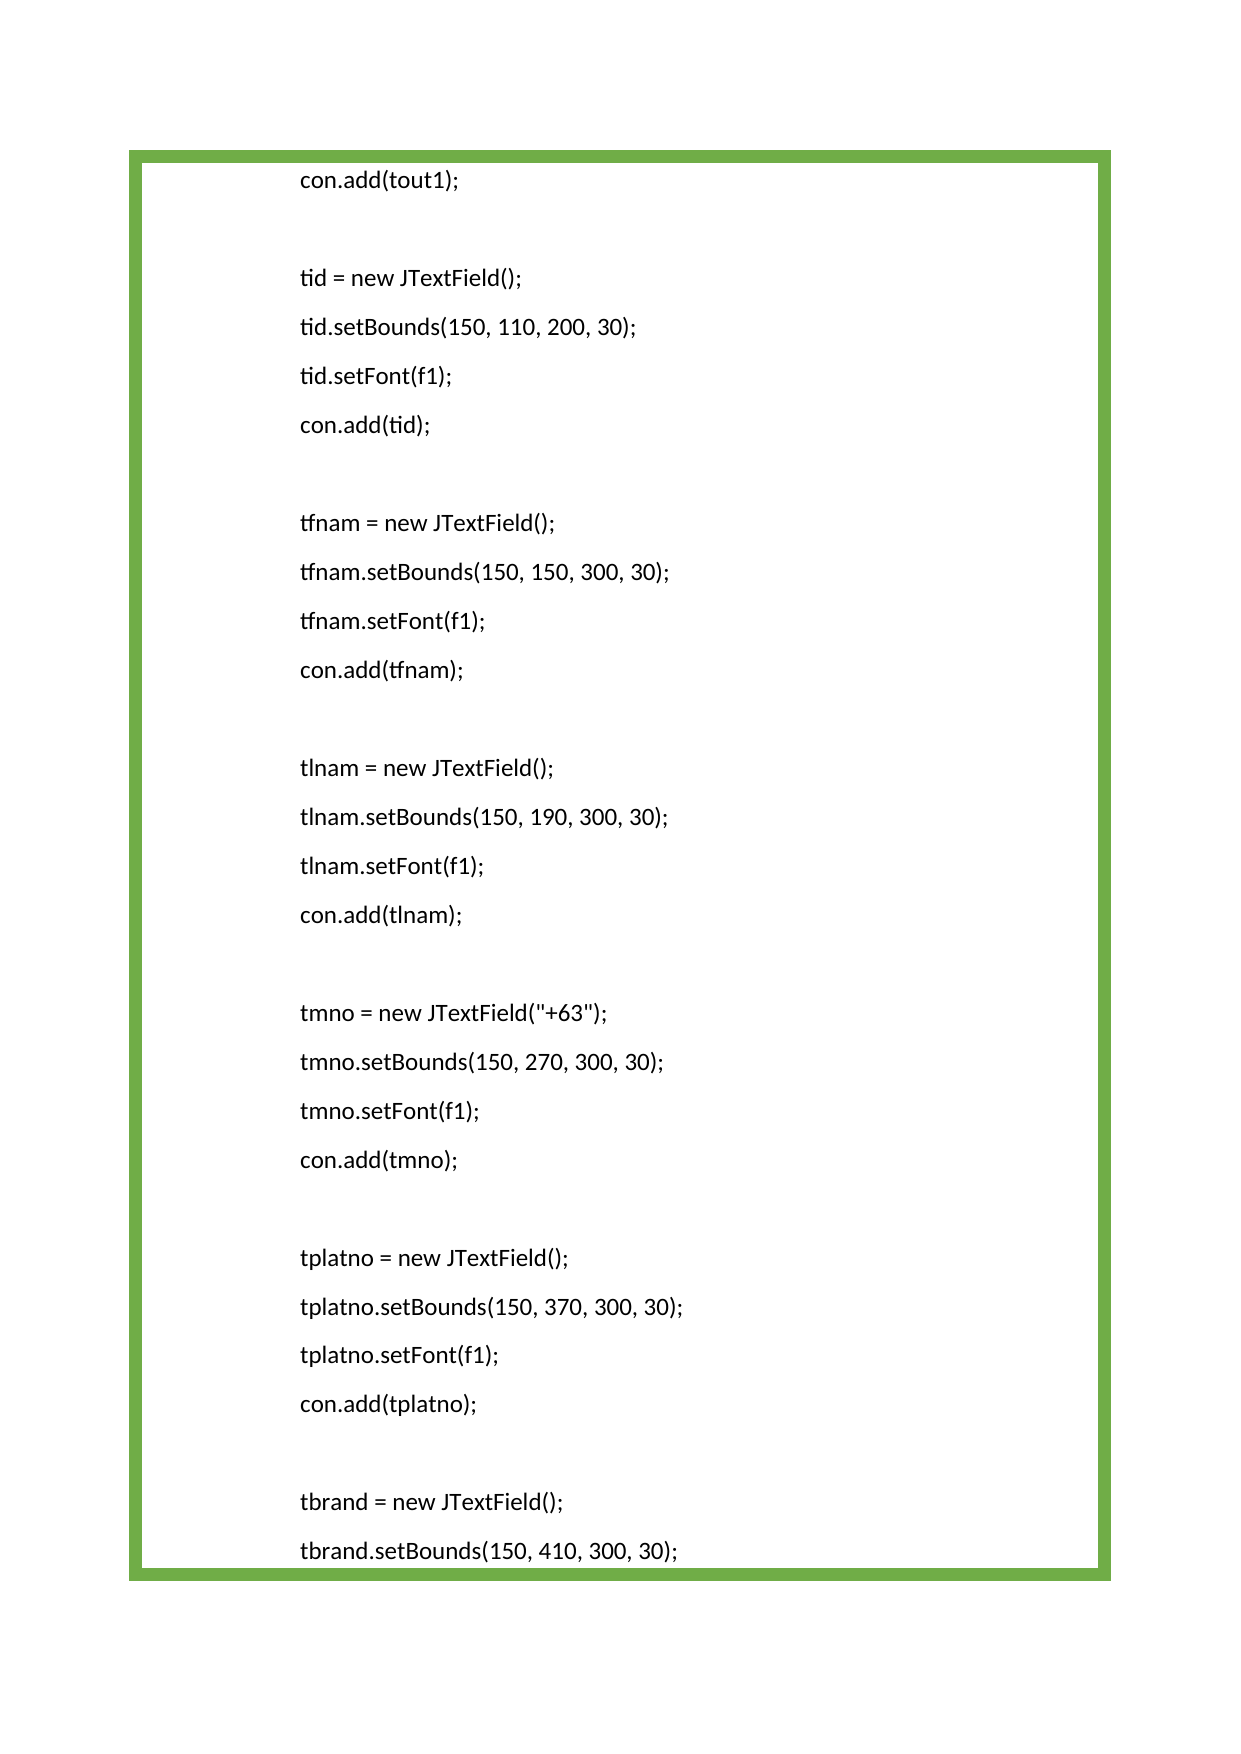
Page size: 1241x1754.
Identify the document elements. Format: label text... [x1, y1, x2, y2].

text tbrand.setBounds(150, 410, 300, 30); [142, 1521, 1098, 1568]
text tfnam.setFont(f1); [142, 591, 1098, 636]
text tplatno.setFont(f1); [142, 1325, 1098, 1370]
text tfnam.setBounds(150, 150, 300, 30); [142, 542, 1098, 587]
text con.add(tlnam); [142, 884, 1098, 929]
text tlnam.setFont(f1); [142, 835, 1098, 881]
text tid = new JTextField(); [142, 248, 1098, 293]
text con.add(tout1); [142, 163, 1098, 195]
text tmno.setBounds(150, 270, 300, 30); [142, 1031, 1098, 1076]
text con.add(tmno); [142, 1129, 1098, 1174]
text tmno.setFont(f1); [142, 1080, 1098, 1125]
text tid.setFont(f1); [142, 346, 1098, 391]
text tfnam = new JTextField(); [142, 493, 1098, 538]
text tmno = new JTextField("+63"); [142, 982, 1098, 1027]
text tplatno.setBounds(150, 370, 300, 30); [142, 1276, 1098, 1321]
text tplatno = new JTextField(); [142, 1227, 1098, 1272]
text con.add(tid); [142, 395, 1098, 440]
text tlnam.setBounds(150, 190, 300, 30); [142, 786, 1098, 832]
text con.add(tfnam); [142, 639, 1098, 685]
text tlnam = new JTextField(); [142, 737, 1098, 783]
text tbrand = new JTextField(); [142, 1472, 1098, 1517]
text con.add(tplatno); [142, 1374, 1098, 1419]
text tid.setBounds(150, 110, 200, 30); [142, 297, 1098, 342]
